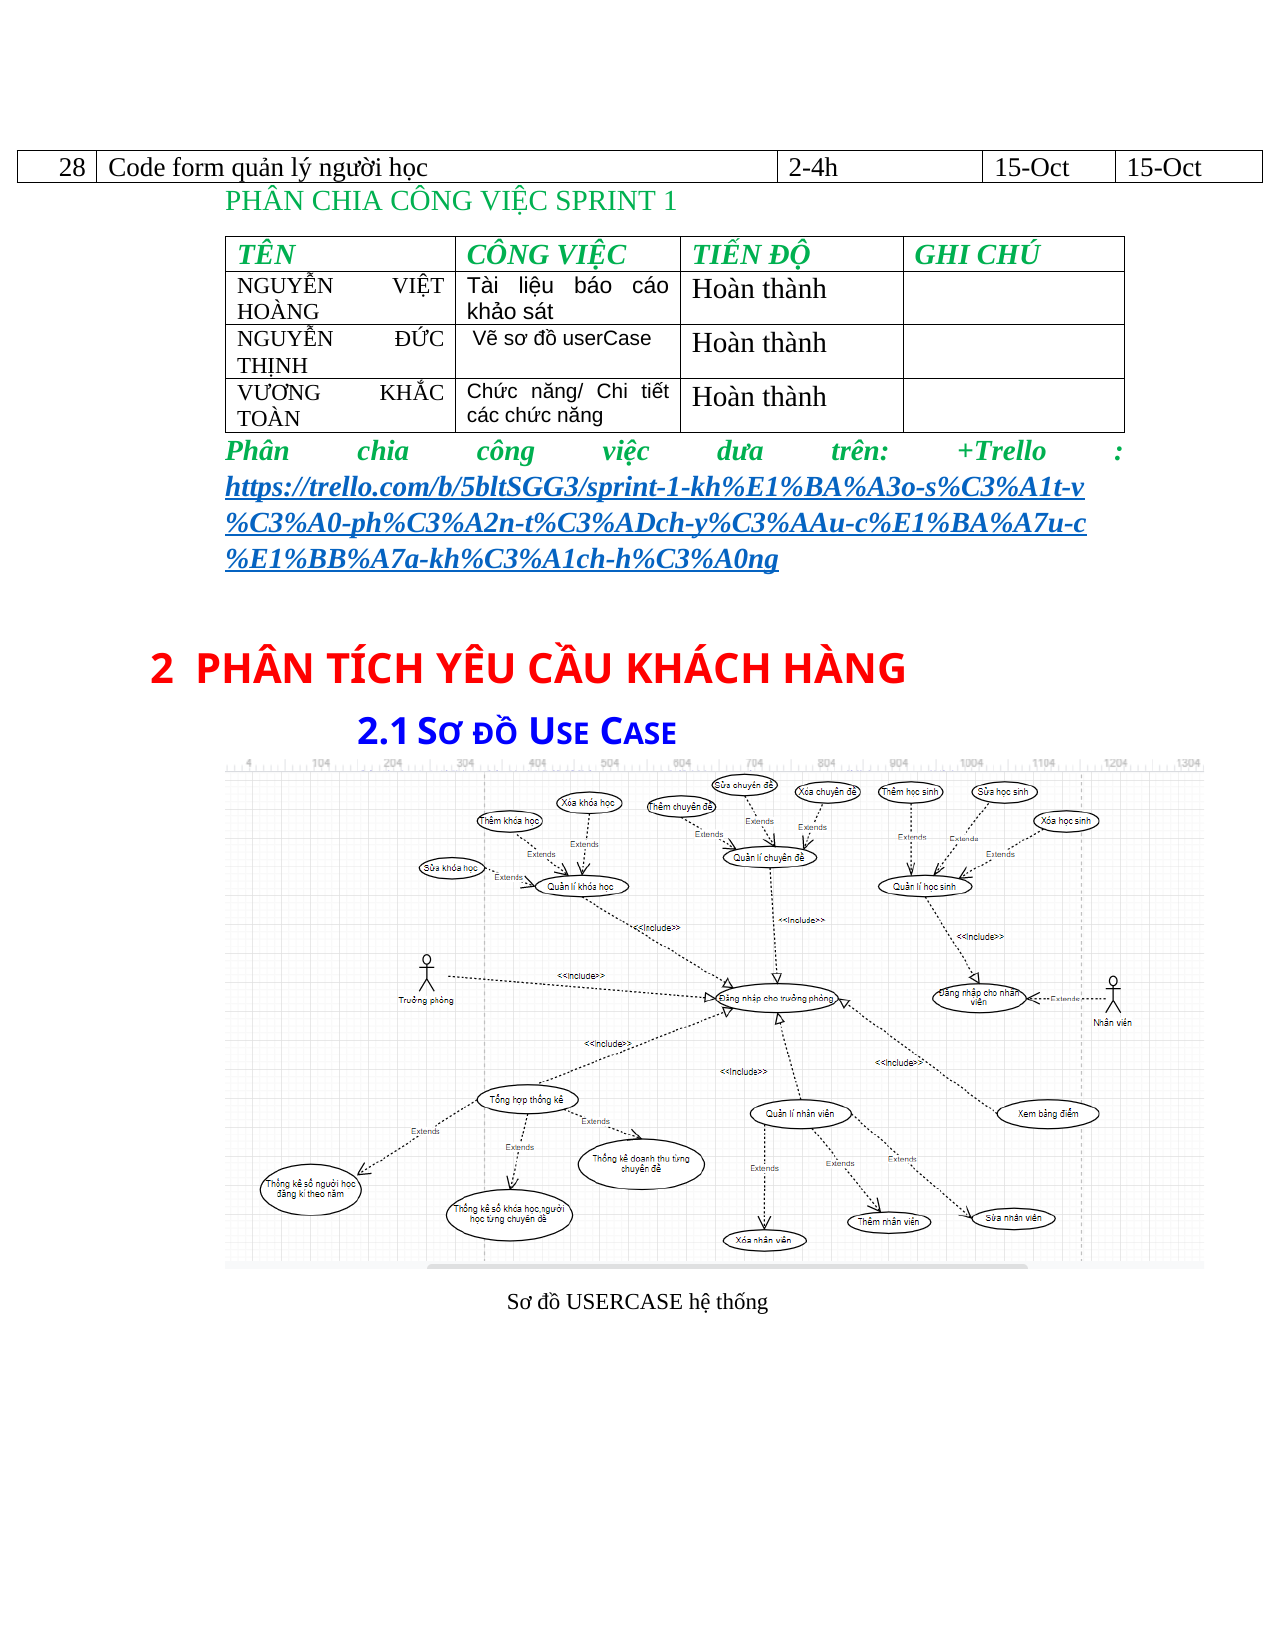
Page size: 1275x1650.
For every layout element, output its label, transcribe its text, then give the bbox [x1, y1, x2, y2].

table_header TÊN [226, 237, 455, 271]
table_cell 15-Oct [1116, 151, 1262, 182]
table_cell [904, 379, 1124, 432]
table_cell NGUYỄN ĐỨC THỊNH [226, 325, 455, 378]
table_cell VƯƠNG KHẮC TOÀN [226, 379, 455, 432]
table_cell 15-Oct [983, 151, 1115, 182]
table_cell [904, 325, 1124, 378]
text Sơ đồ USERCASE hệ thống [150, 1288, 1125, 1314]
table_header CÔNG VIỆC [456, 237, 680, 271]
table_cell [904, 272, 1124, 324]
table_cell Tài liệu báo cáo khảo sát [553, 272, 680, 324]
table_cell Vẽ sơ đồ userCase [456, 325, 680, 378]
subtitle Phân tích yêu cầu khách hàng [150, 639, 1125, 695]
list Phân chia công việc dưa trên: +Trello : https://trello.com/b/5bltSGG3/sprint-1-kh%E1%BA%A3o-s%C3%A1t-v%C3%A0-ph%C3%A2n-t%C3%ADch-y%C3%AAu-c%E1%BA%A7u-c%E1%BB%A7a-kh%C3%A1ch-h%C3%A0ng [225, 433, 1125, 575]
table_cell Code form quản lý người học [97, 151, 777, 182]
subtitle Sơ đồ Use Case [357, 704, 1125, 755]
picture [225, 759, 1205, 1269]
table_cell 2-4h [778, 151, 982, 182]
table_cell Chức năng/ Chi tiết các chức năng [456, 379, 680, 432]
table_header TIẾN ĐỘ [681, 237, 903, 271]
list PHÂN CHIA CÔNG VIỆC SPRINT 1 [225, 183, 1125, 217]
table_cell 28 [18, 151, 96, 182]
table_cell NGUYỄN VIỆT HOÀNG [226, 272, 455, 324]
table_cell Hoàn thành [681, 379, 903, 432]
table_cell Hoàn thành [681, 325, 903, 378]
table_header GHI CHÚ [904, 237, 1124, 271]
table_cell Hoàn thành [681, 272, 903, 324]
